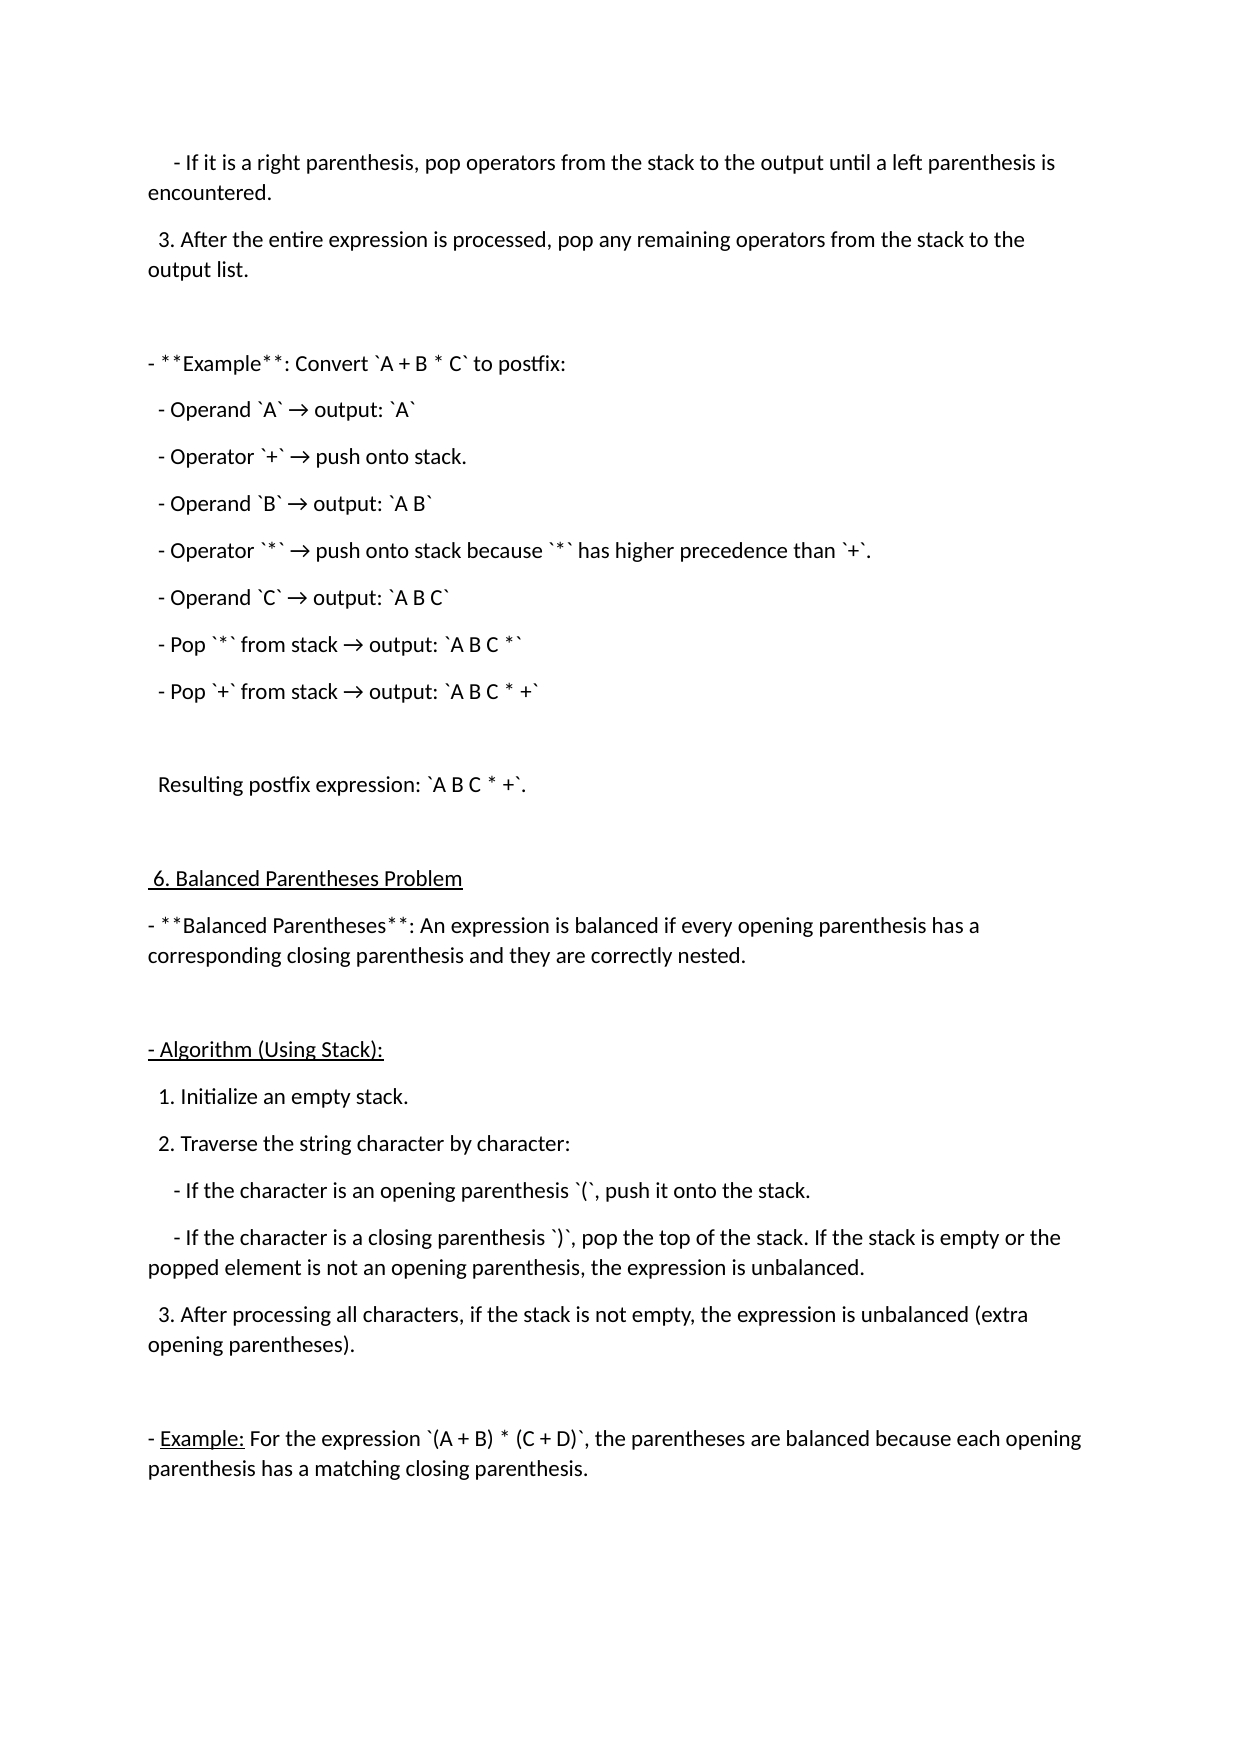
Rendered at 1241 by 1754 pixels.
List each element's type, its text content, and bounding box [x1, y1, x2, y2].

text 1. Initialize an empty stack. [148, 1082, 1093, 1110]
text - Operator `+` → push onto stack. [148, 442, 1093, 470]
text - **Balanced Parentheses**: An expression is balanced if every opening parenthesis has a corresponding closing parenthesis and they are correctly nested. [148, 911, 1093, 969]
text 6. Balanced Parentheses Problem [148, 864, 1093, 892]
text - If it is a right parenthesis, pop operators from the stack to the output until a left parenthesis is encountered. [148, 148, 1093, 206]
text - Operator `*` → push onto stack because `*` has higher precedence than `+`. [148, 536, 1093, 564]
text - Pop `+` from stack → output: `A B C * +` [148, 677, 1093, 705]
text - Pop `*` from stack → output: `A B C *` [148, 630, 1093, 658]
text - Operand `C` → output: `A B C` [148, 583, 1093, 611]
text - Algorithm (Using Stack): [148, 1035, 1093, 1063]
text - Example: For the expression `(A + B) * (C + D)`, the parentheses are balanced because each opening parenthesis has a matching closing parenthesis. [148, 1424, 1093, 1482]
text - Operand `A` → output: `A` [148, 396, 1093, 423]
text 3. After the entire expression is processed, pop any remaining operators from the stack to the output list. [148, 225, 1093, 283]
text - If the character is a closing parenthesis `)`, pop the top of the stack. If the stack is empty or the popped element is not an opening parenthesis, the expression is unbalanced. [148, 1223, 1093, 1281]
text - If the character is an opening parenthesis `(`, push it onto the stack. [148, 1176, 1093, 1204]
text - **Example**: Convert `A + B * C` to postfix: [148, 349, 1093, 377]
text - Operand `B` → output: `A B` [148, 489, 1093, 517]
text 3. After processing all characters, if the stack is not empty, the expression is unbalanced (extra opening parentheses). [148, 1300, 1093, 1358]
text 2. Traverse the string character by character: [148, 1129, 1093, 1157]
text Resulting postfix expression: `A B C * +`. [148, 771, 1093, 798]
